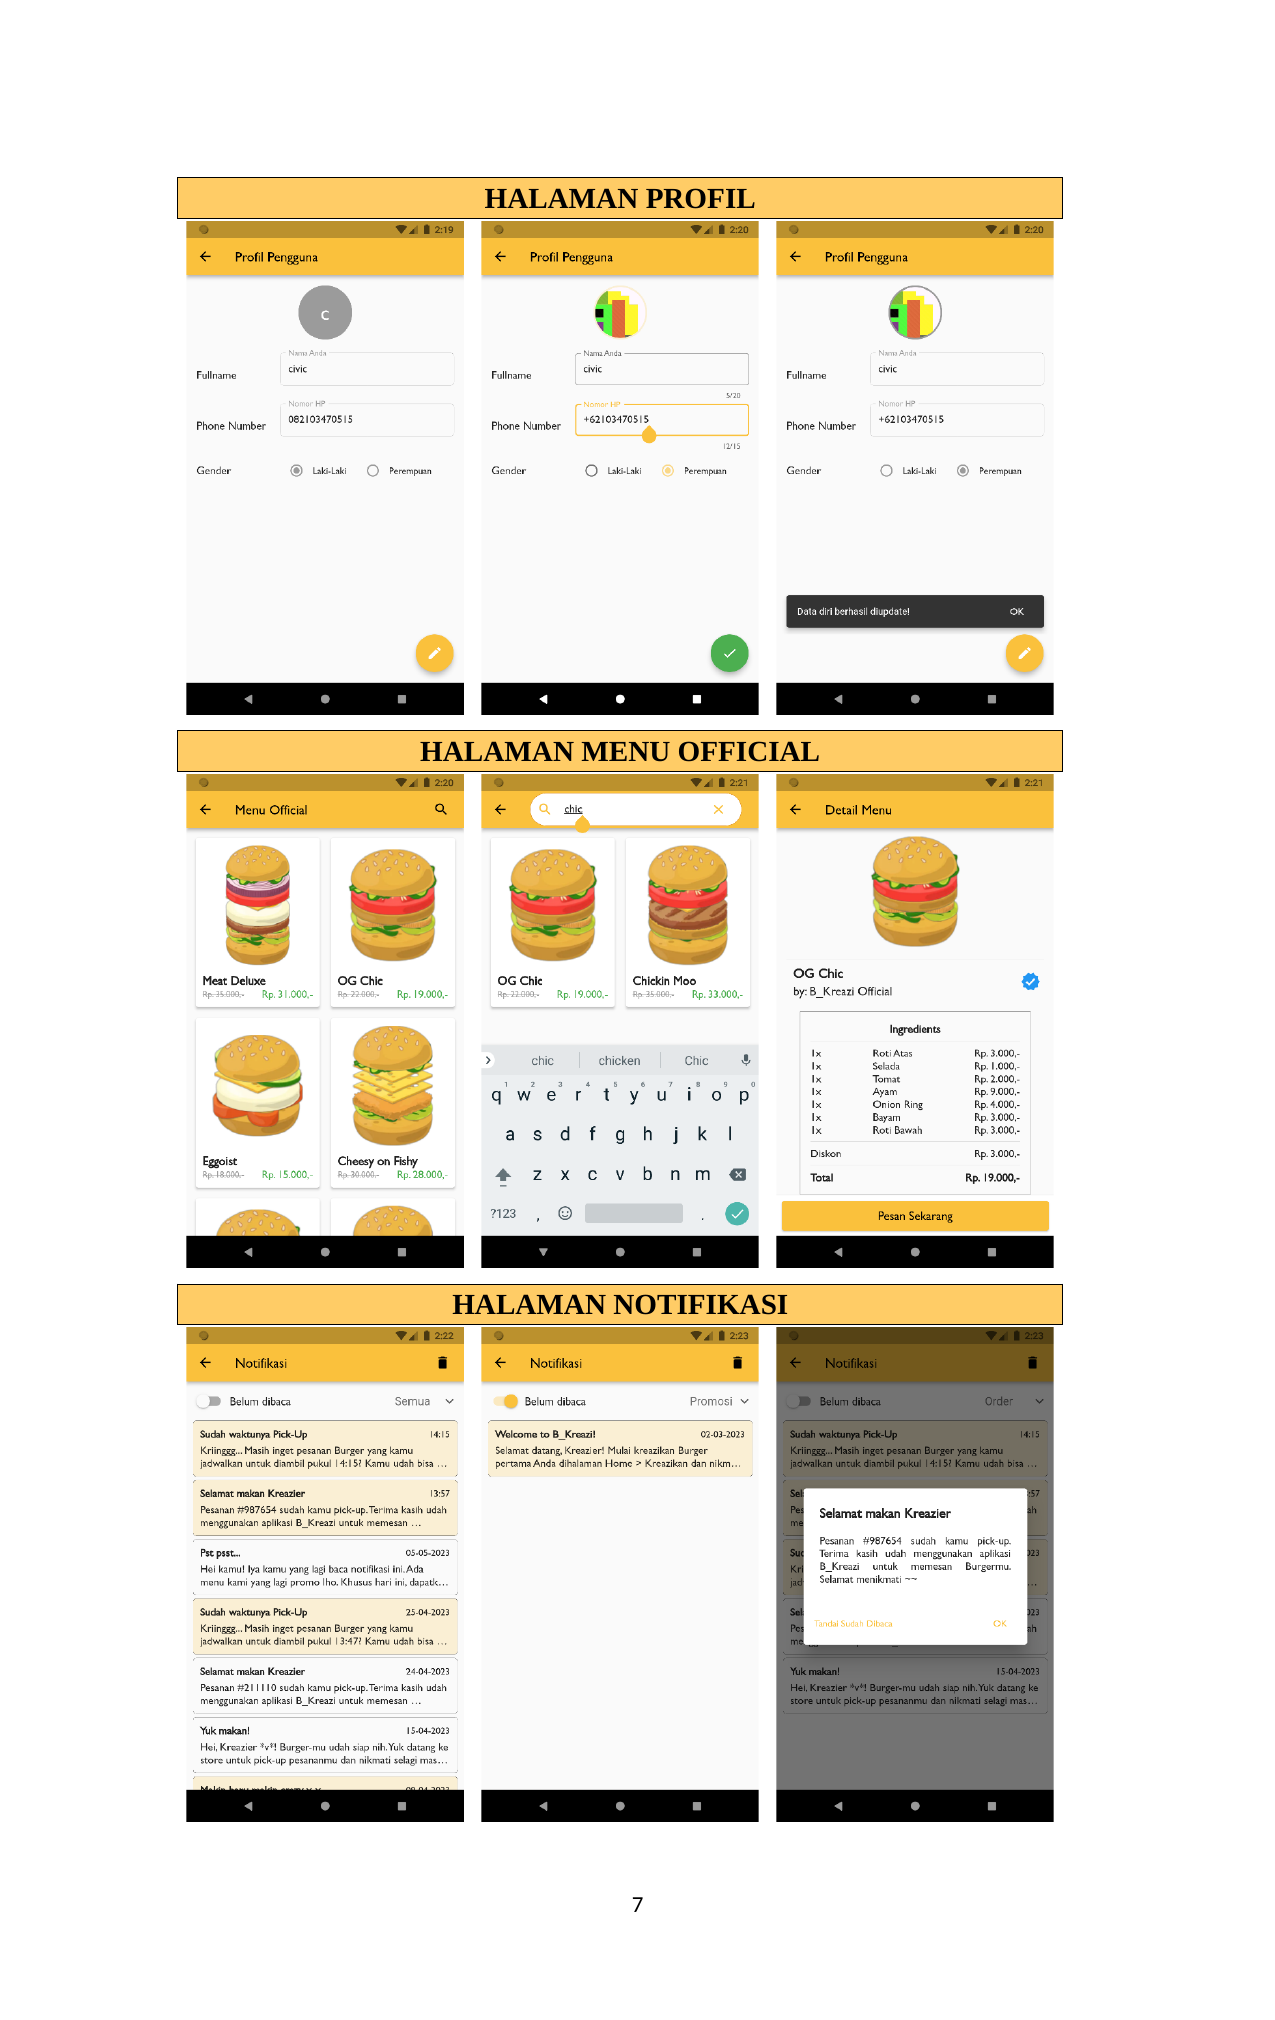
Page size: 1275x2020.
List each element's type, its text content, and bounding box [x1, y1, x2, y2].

table_cell [768, 219, 1062, 730]
picture [481, 1327, 759, 1822]
table_cell HALAMAN MENU OFFICIAL [178, 731, 1062, 771]
table_cell HALAMAN PROFIL [178, 178, 1062, 218]
picture [481, 774, 759, 1268]
table_cell [473, 772, 767, 1283]
picture [481, 221, 759, 715]
picture [776, 1327, 1054, 1822]
table_cell [178, 1325, 473, 1824]
table_cell [473, 219, 767, 730]
table_cell [473, 1325, 767, 1824]
table_cell HALAMAN NOTIFIKASI [178, 1285, 1062, 1324]
picture [186, 1327, 464, 1822]
picture [186, 221, 464, 715]
picture [776, 774, 1054, 1268]
picture [776, 221, 1054, 715]
table_cell [768, 1325, 1062, 1824]
table_cell [178, 219, 473, 730]
picture [186, 774, 464, 1268]
table_cell [178, 772, 473, 1283]
table_cell [768, 772, 1062, 1283]
